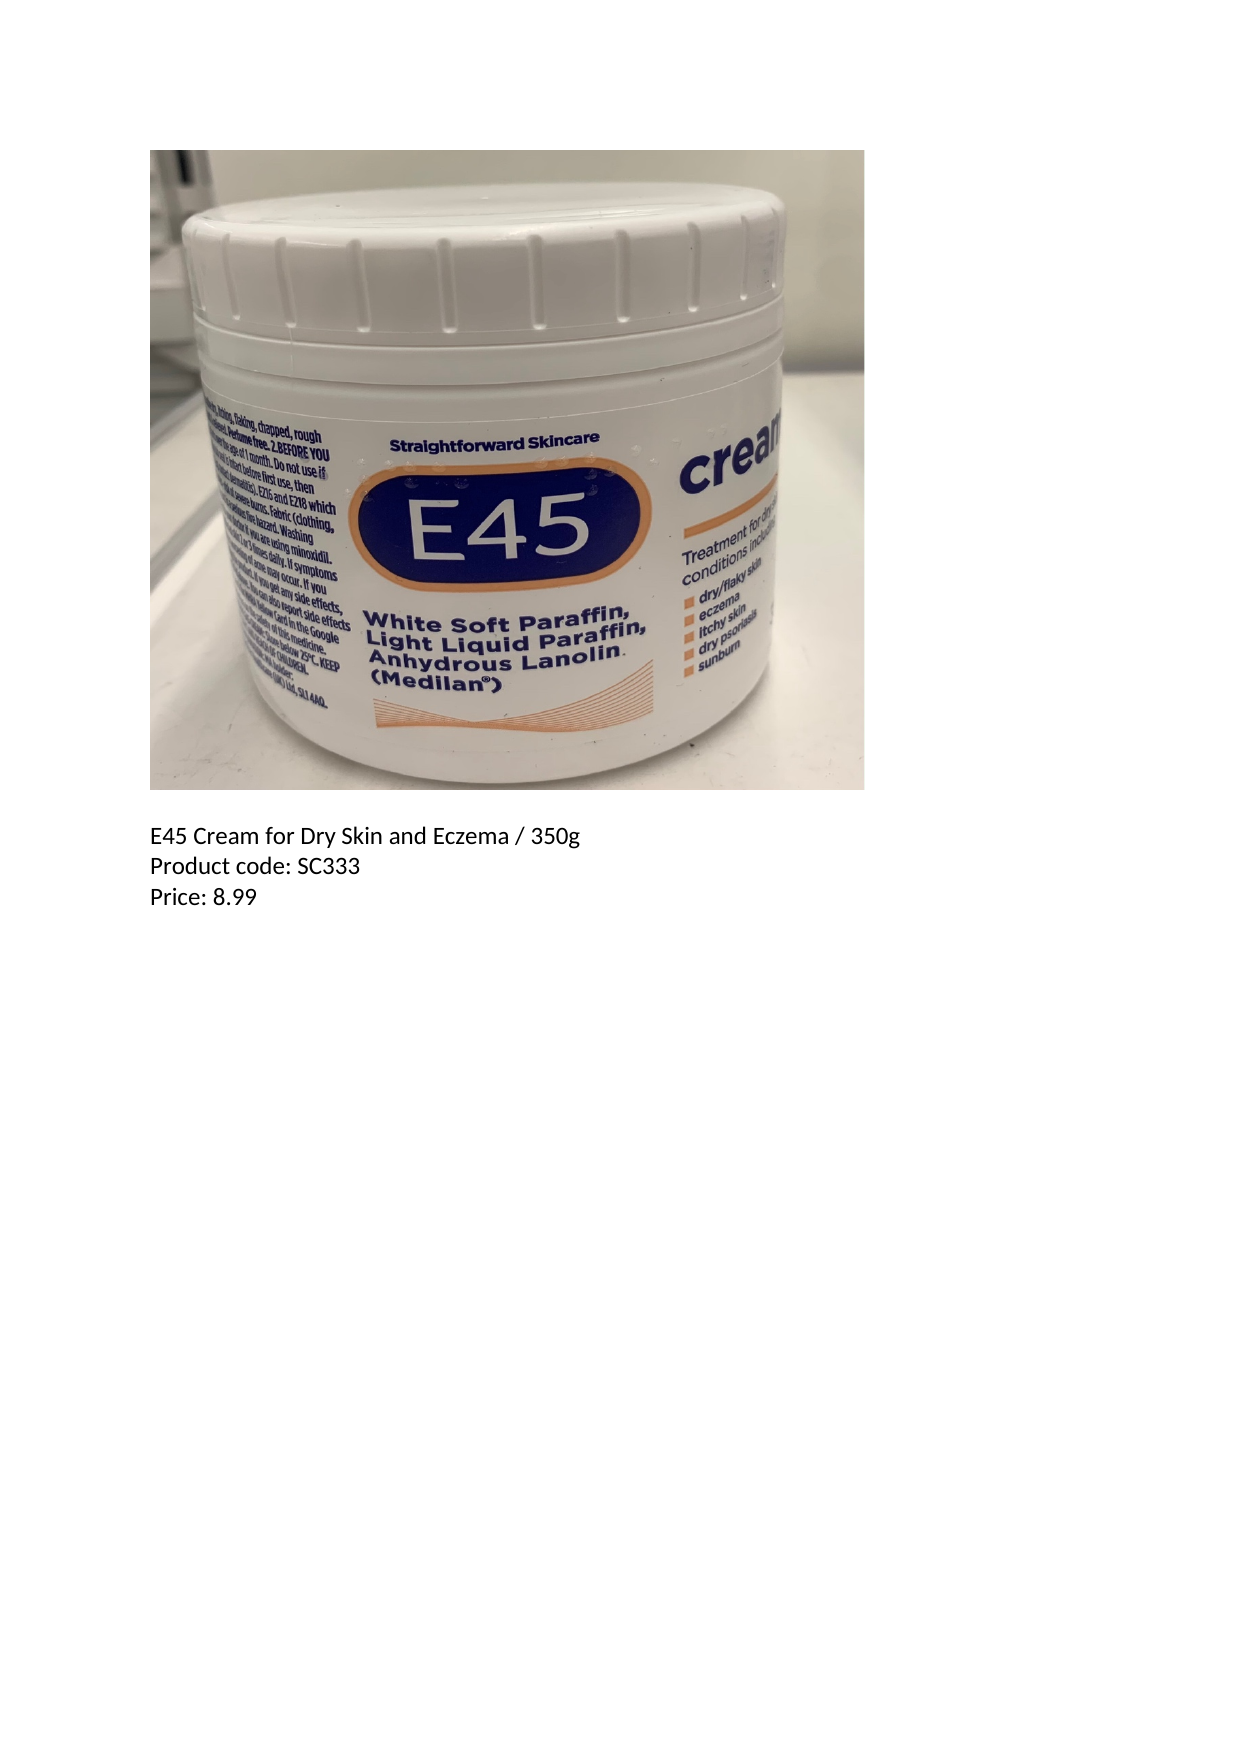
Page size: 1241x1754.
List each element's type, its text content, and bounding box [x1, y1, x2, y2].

text E45 Cream for Dry Skin and Eczema / 350g [150, 820, 1090, 850]
text Price: 8.99 [150, 881, 1090, 911]
text Product code: SC333 [150, 850, 1090, 881]
picture [150, 150, 865, 790]
